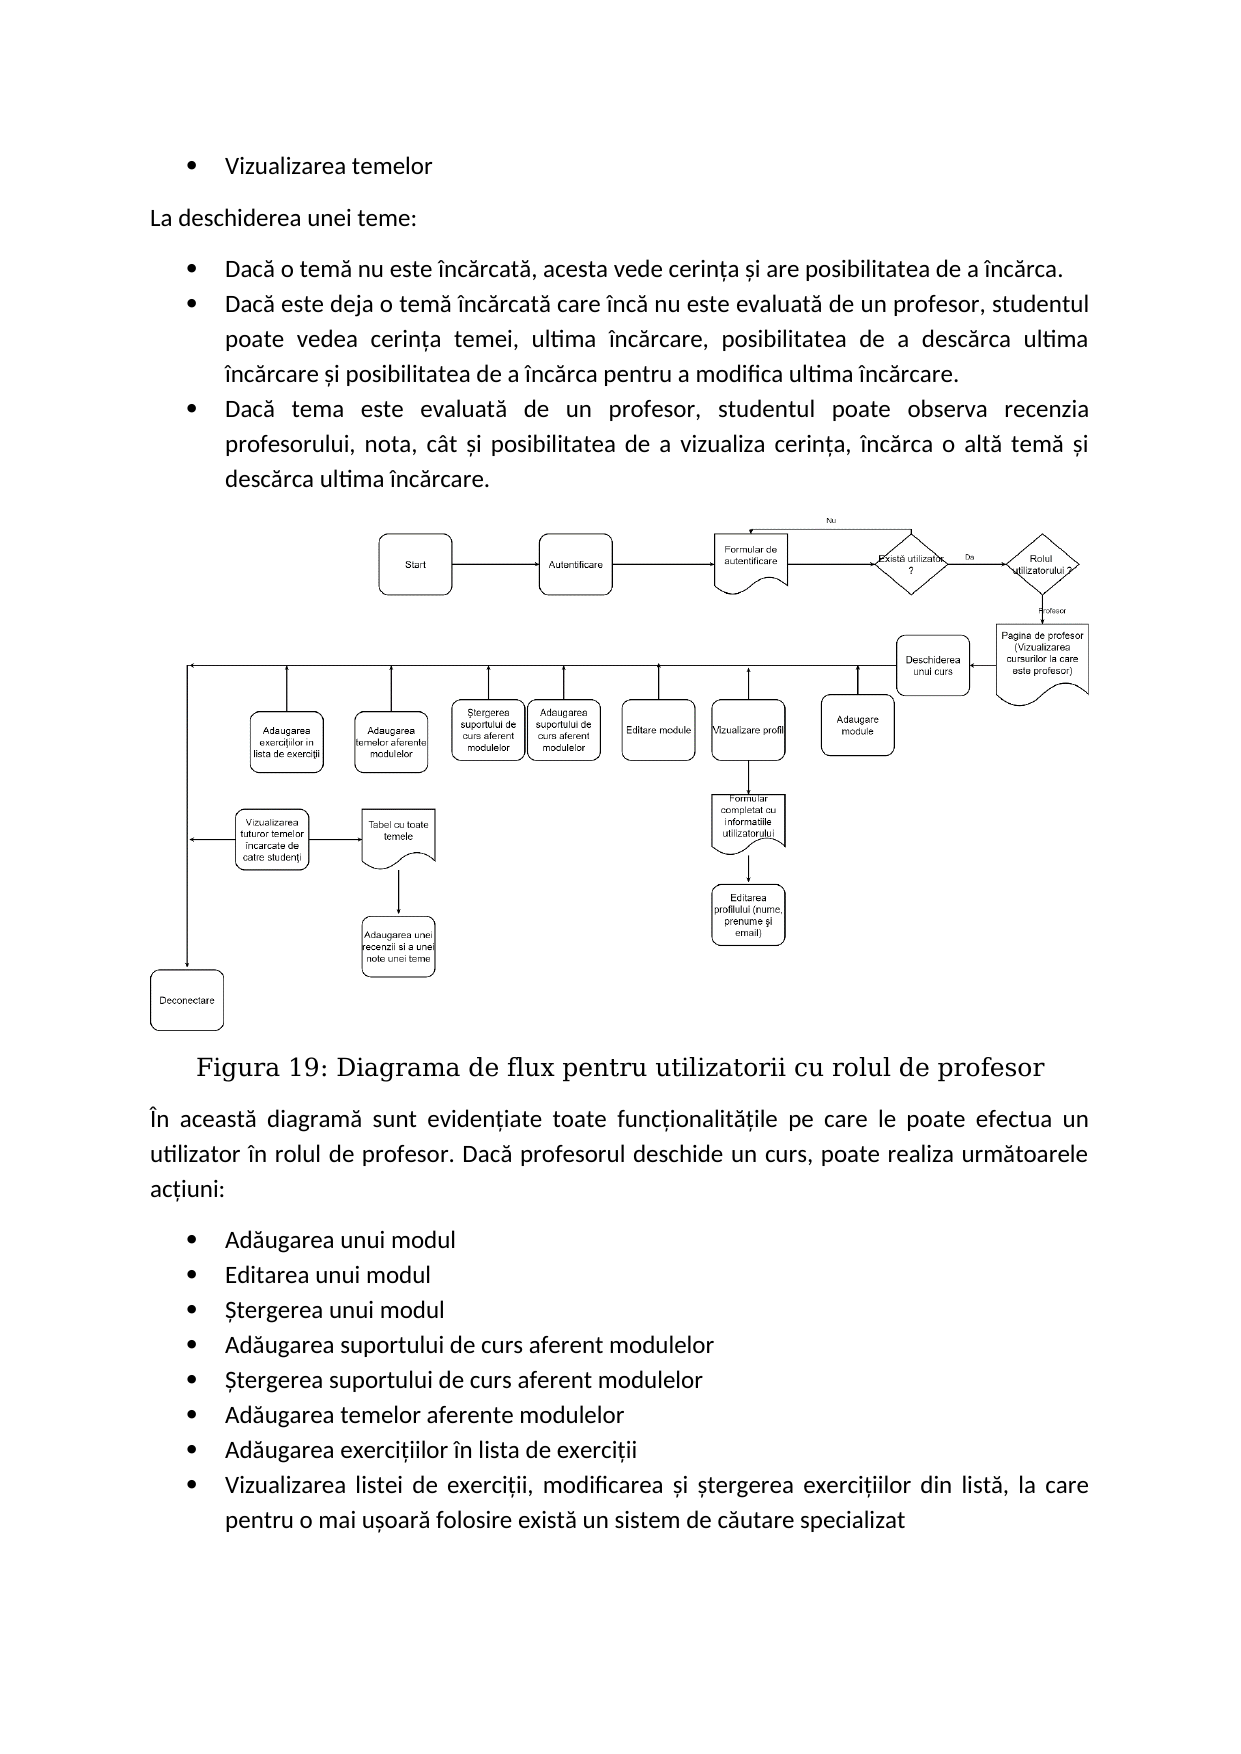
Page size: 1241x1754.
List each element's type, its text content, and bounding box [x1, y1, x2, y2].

list Adăugarea exercițiilor în lista de exerciții [187, 1434, 1090, 1465]
list Editarea unui modul [187, 1259, 1090, 1290]
text Figura 19: Diagrama de flux pentru utilizatorii cu rolul de profesor [150, 1052, 1090, 1082]
list Ștergerea unui modul [187, 1294, 1090, 1325]
list Ștergerea suportului de curs aferent modulelor [187, 1364, 1090, 1395]
text În această diagramă sunt evidențiate toate funcționalitățile pe care le poate efectua un utilizator în rolul de profesor. Dacă profesorul deschide un curs, poate realiza următoarele acțiuni: [150, 1103, 1090, 1203]
text La deschiderea unei teme: [150, 202, 1090, 232]
list Dacă o temă nu este încărcată, acesta vede cerința și are posibilitatea de a încărca. [187, 253, 1090, 284]
list Adăugarea unui modul [187, 1224, 1090, 1255]
list Adăugarea temelor aferente modulelor [187, 1399, 1090, 1430]
list Vizualizarea listei de exerciții, modificarea și ștergerea exercițiilor din listă, la care pentru o mai ușoară folosire există un sistem de căutare specializat [187, 1469, 1090, 1535]
list Dacă este deja o temă încărcată care încă nu este evaluată de un profesor, studentul poate vedea cerința temei, ultima încărcare, posibilitatea de a descărca ultima încărcare și posibilitatea de a încărca pentru a modifica ultima încărcare. [187, 288, 1090, 389]
list Adăugarea suportului de curs aferent modulelor [187, 1329, 1090, 1360]
list Dacă tema este evaluată de un profesor, studentul poate observa recenzia profesorului, nota, cât și posibilitatea de a vizualiza cerința, încărca o altă temă și descărca ultima încărcare. [187, 393, 1090, 494]
picture [150, 515, 1089, 1031]
list Vizualizarea temelor [187, 150, 1090, 181]
